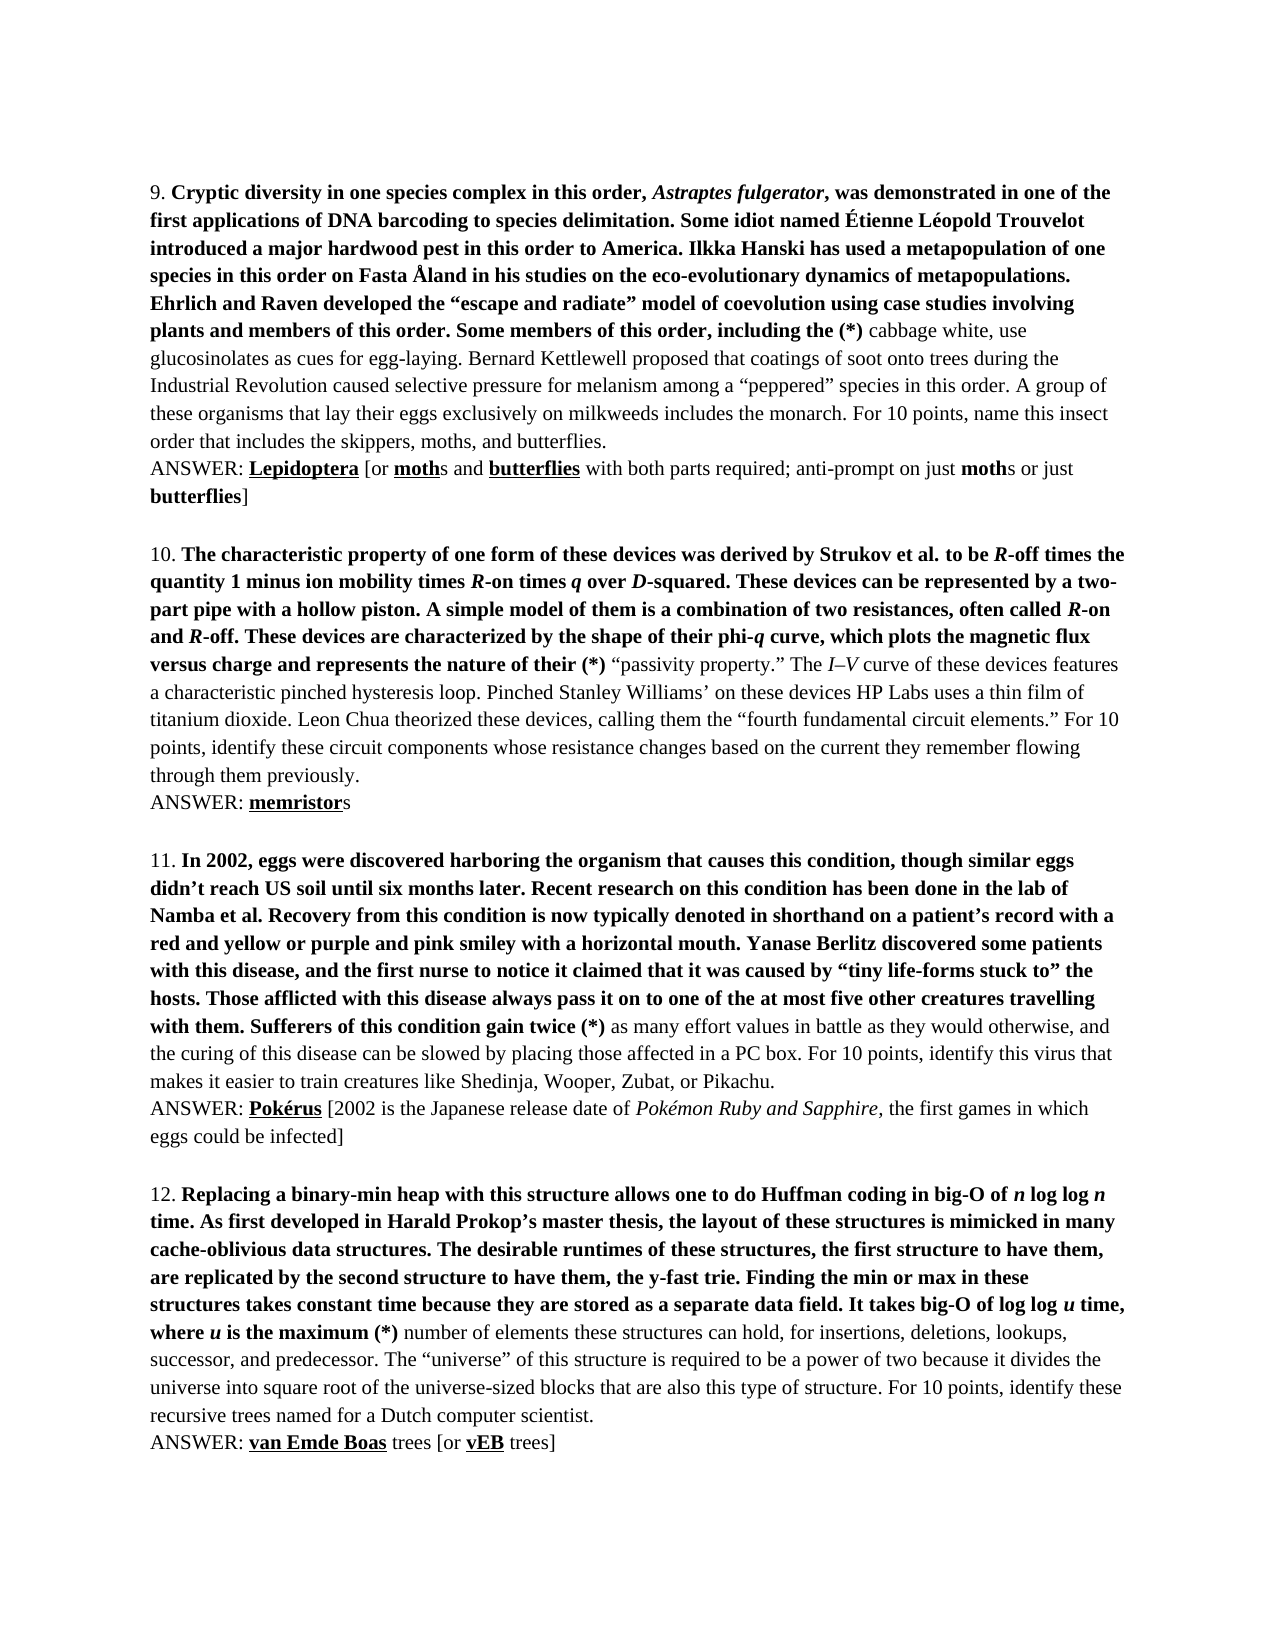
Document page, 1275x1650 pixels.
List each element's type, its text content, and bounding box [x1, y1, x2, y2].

text 9. Cryptic diversity in one species complex in this order, Astraptes fulgerator, was demonstrated in one of the first applications of DNA barcoding to species delimitation. Some idiot named Étienne Léopold Trouvelot introduced a major hardwood pest in this order to America. Ilkka Hanski has used a metapopulation of one species in this order on Fasta Åland in his studies on the eco-evolutionary dynamics of metapopulations. Ehrlich and Raven developed the “escape and radiate” model of coevolution using case studies involving plants and members of this order. Some members of this order, including the (*) cabbage white, use glucosinolates as cues for egg-laying. Bernard Kettlewell proposed that coatings of soot onto trees during the Industrial Revolution caused selective pressure for melanism among a “peppered” species in this order. A group of these organisms that lay their eggs exclusively on milkweeds includes the monarch. For 10 points, name this insect order that includes the skippers, moths, and butterflies. [150, 180, 1125, 453]
text ANSWER: Pokérus [2002 is the Japanese release date of Pokémon Ruby and Sapphire, the first games in which eggs could be infected] [150, 1096, 1125, 1148]
text ANSWER: van Emde Boas trees [or vEB trees] [150, 1430, 1125, 1454]
text 11. In 2002, eggs were discovered harboring the organism that causes this condition, though similar eggs didn’t reach US soil until six months later. Recent research on this condition has been done in the lab of Namba et al. Recovery from this condition is now typically denoted in shorthand on a patient’s record with a red and yellow or purple and pink smiley with a horizontal mouth. Yanase Berlitz discovered some patients with this disease, and the first nurse to notice it claimed that it was caused by “tiny life-forms stuck to” the hosts. Those afflicted with this disease always pass it on to one of the at most five other creatures travelling with them. Sufferers of this condition gain twice (*) as many effort values in battle as they would otherwise, and the curing of this disease can be slowed by placing those affected in a PC box. For 10 points, identify this virus that makes it easier to train creatures like Shedinja, Wooper, Zubat, or Pikachu. [150, 848, 1125, 1093]
text 10. The characteristic property of one form of these devices was derived by Strukov et al. to be R-off times the quantity 1 minus ion mobility times R-on times q over D-squared. These devices can be represented by a two-part pipe with a hollow piston. A simple model of them is a combination of two resistances, often called R-on and R-off. These devices are characterized by the shape of their phi-q curve, which plots the magnetic flux versus charge and represents the nature of their (*) “passivity property.” The I–V curve of these devices features a characteristic pinched hysteresis loop. Pinched Stanley Williams’ on these devices HP Labs uses a thin film of titanium dioxide. Leon Chua theorized these devices, calling them the “fourth fundamental circuit elements.” For 10 points, identify these circuit components whose resistance changes based on the current they remember flowing through them previously. [150, 542, 1125, 787]
text 12. Replacing a binary-min heap with this structure allows one to do Huffman coding in big-O of n log log n time. As first developed in Harald Prokop’s master thesis, the layout of these structures is mimicked in many cache-oblivious data structures. The desirable runtimes of these structures, the first structure to have them, are replicated by the second structure to have them, the y-fast trie. Finding the min or max in these structures takes constant time because they are stored as a separate data field. It takes big-O of log log u time, where u is the maximum (*) number of elements these structures can hold, for insertions, deletions, lookups, successor, and predecessor. The “universe” of this structure is required to be a power of two because it divides the universe into square root of the universe-sized blocks that are also this type of structure. For 10 points, identify these recursive trees named for a Dutch computer scientist. [150, 1182, 1125, 1427]
text ANSWER: memristors [150, 790, 1125, 814]
text ANSWER: Lepidoptera [or moths and butterflies with both parts required; anti-prompt on just moths or just butterflies] [150, 456, 1125, 508]
